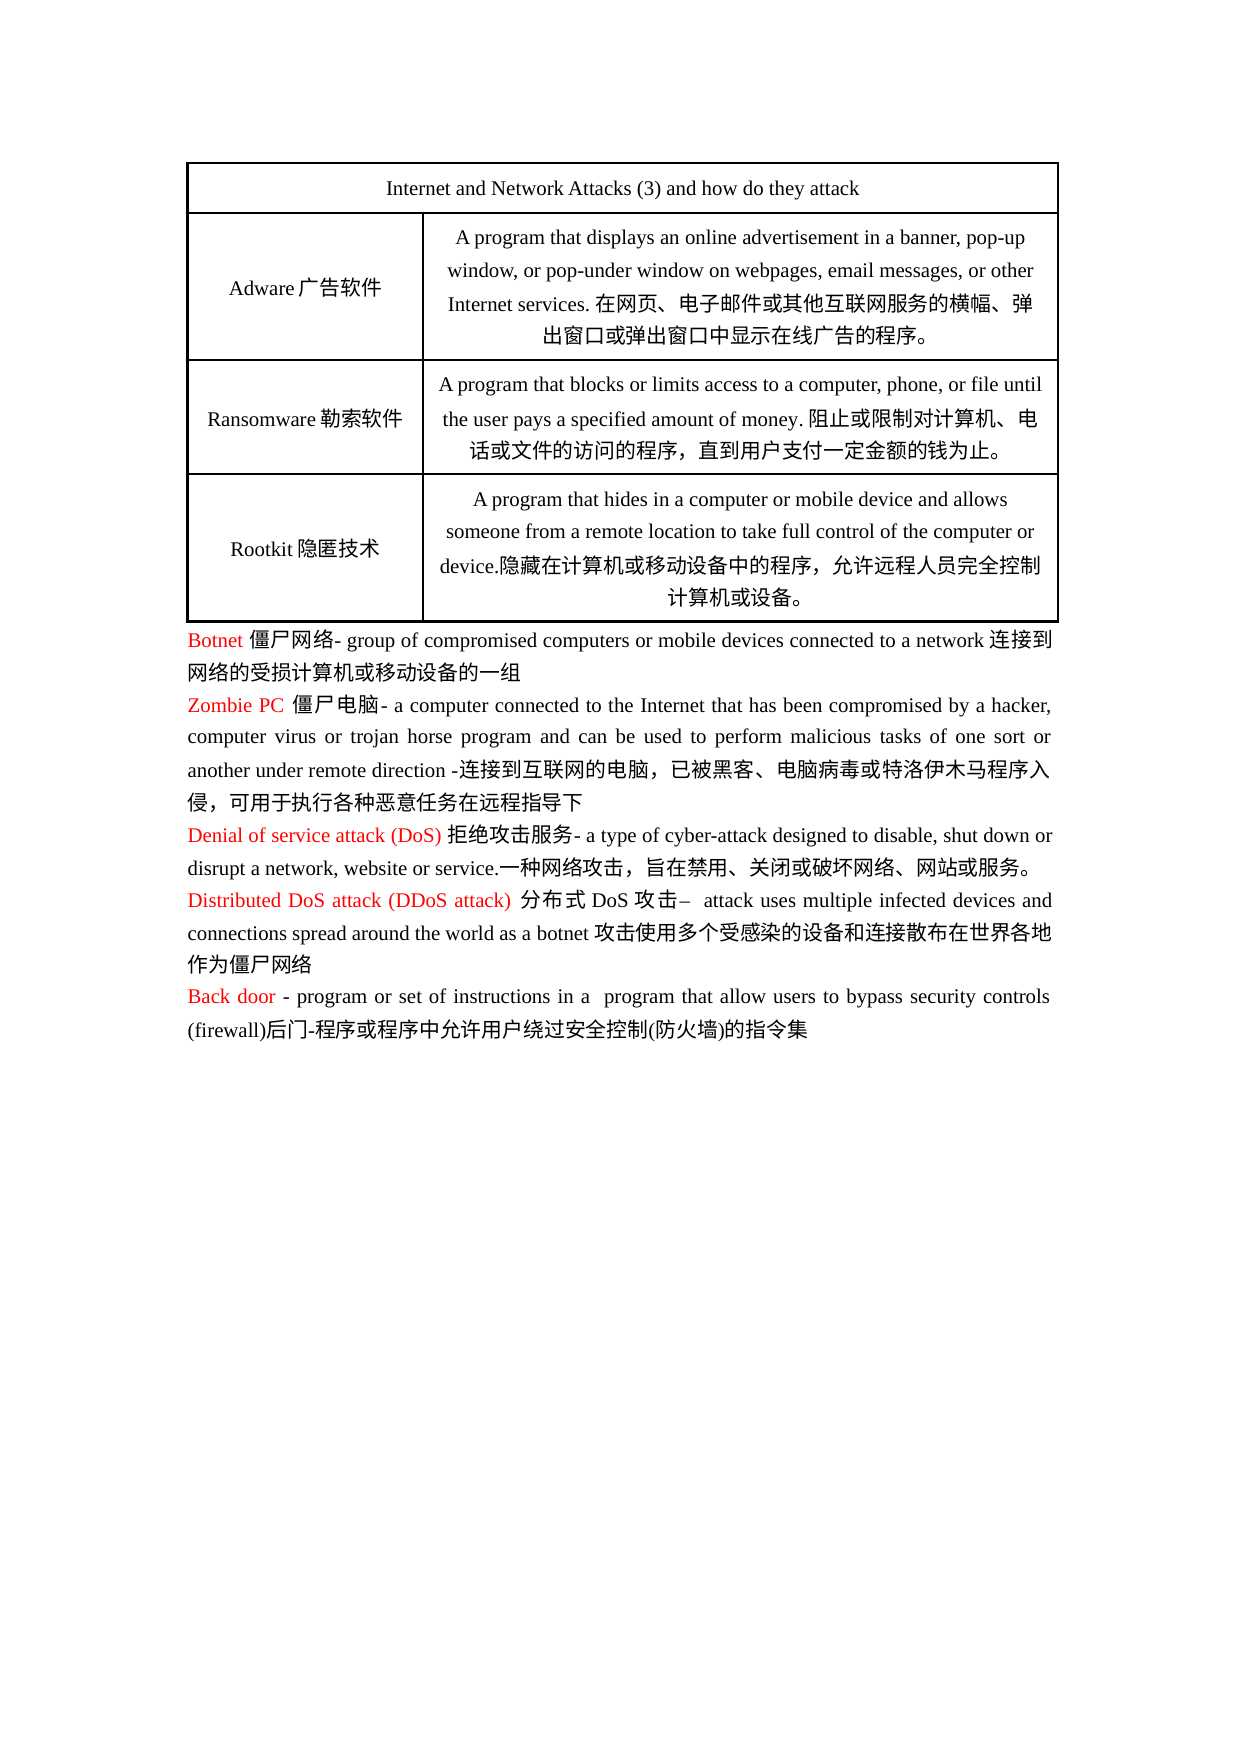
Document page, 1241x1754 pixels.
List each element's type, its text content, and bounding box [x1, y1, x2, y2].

table_cell A program that blocks or limits access to a computer, phone, or file until the user pays a specified amount of money. 阻止或限制对计算机、电话或文件的访问的程序，直到用户支付一定金额的钱为止。 [424, 361, 1057, 473]
table_cell Ransomware勒索软件 [189, 361, 422, 473]
text Distributed DoS attack (DDoS attack) 分布式DoS攻击– attack uses multiple infected devices and connections spread around the world as a botnet 攻击使用多个受感染的设备和连接散布在世界各地作为僵尸网络 [187, 882, 1053, 980]
text Botnet 僵尸网络- group of compromised computers or mobile devices connected to a network连接到网络的受损计算机或移动设备的一组 [187, 623, 1053, 687]
table_cell Adware广告软件 [189, 214, 422, 359]
table_cell A program that hides in a computer or mobile device and allows someone from a remote location to take full control of the computer or device.隐藏在计算机或移动设备中的程序，允许远程人员完全控制计算机或设备。 [424, 475, 1057, 620]
table_cell Rootkit隐匿技术 [189, 475, 422, 620]
text Denial of service attack (DoS) 拒绝攻击服务- a type of cyber-attack designed to disable, shut down or disrupt a network, website or service.一种网络攻击，旨在禁用、关闭或破坏网络、网站或服务。 [187, 817, 1053, 882]
text Back door - program or set of instructions in a program that allow users to bypass security controls (firewall)后门-程序或程序中允许用户绕过安全控制(防火墙)的指令集 [187, 980, 1053, 1045]
text Zombie PC 僵尸电脑- a computer connected to the Internet that has been compromised by a hacker, computer virus or trojan horse program and can be used to perform malicious tasks of one sort or another under remote direction -连接到互联网的电脑，已被黑客、电脑病毒或特洛伊木马程序入侵，可用于执行各种恶意任务在远程指导下 [187, 687, 1053, 817]
table_cell A program that displays an online advertisement in a banner, pop-up window, or pop-under window on webpages, email messages, or other Internet services. 在网页、电子邮件或其他互联网服务的横幅、弹出窗口或弹出窗口中显示在线广告的程序。 [424, 214, 1057, 359]
table_header Internet and Network Attacks (3) and how do they attack [189, 164, 1057, 212]
